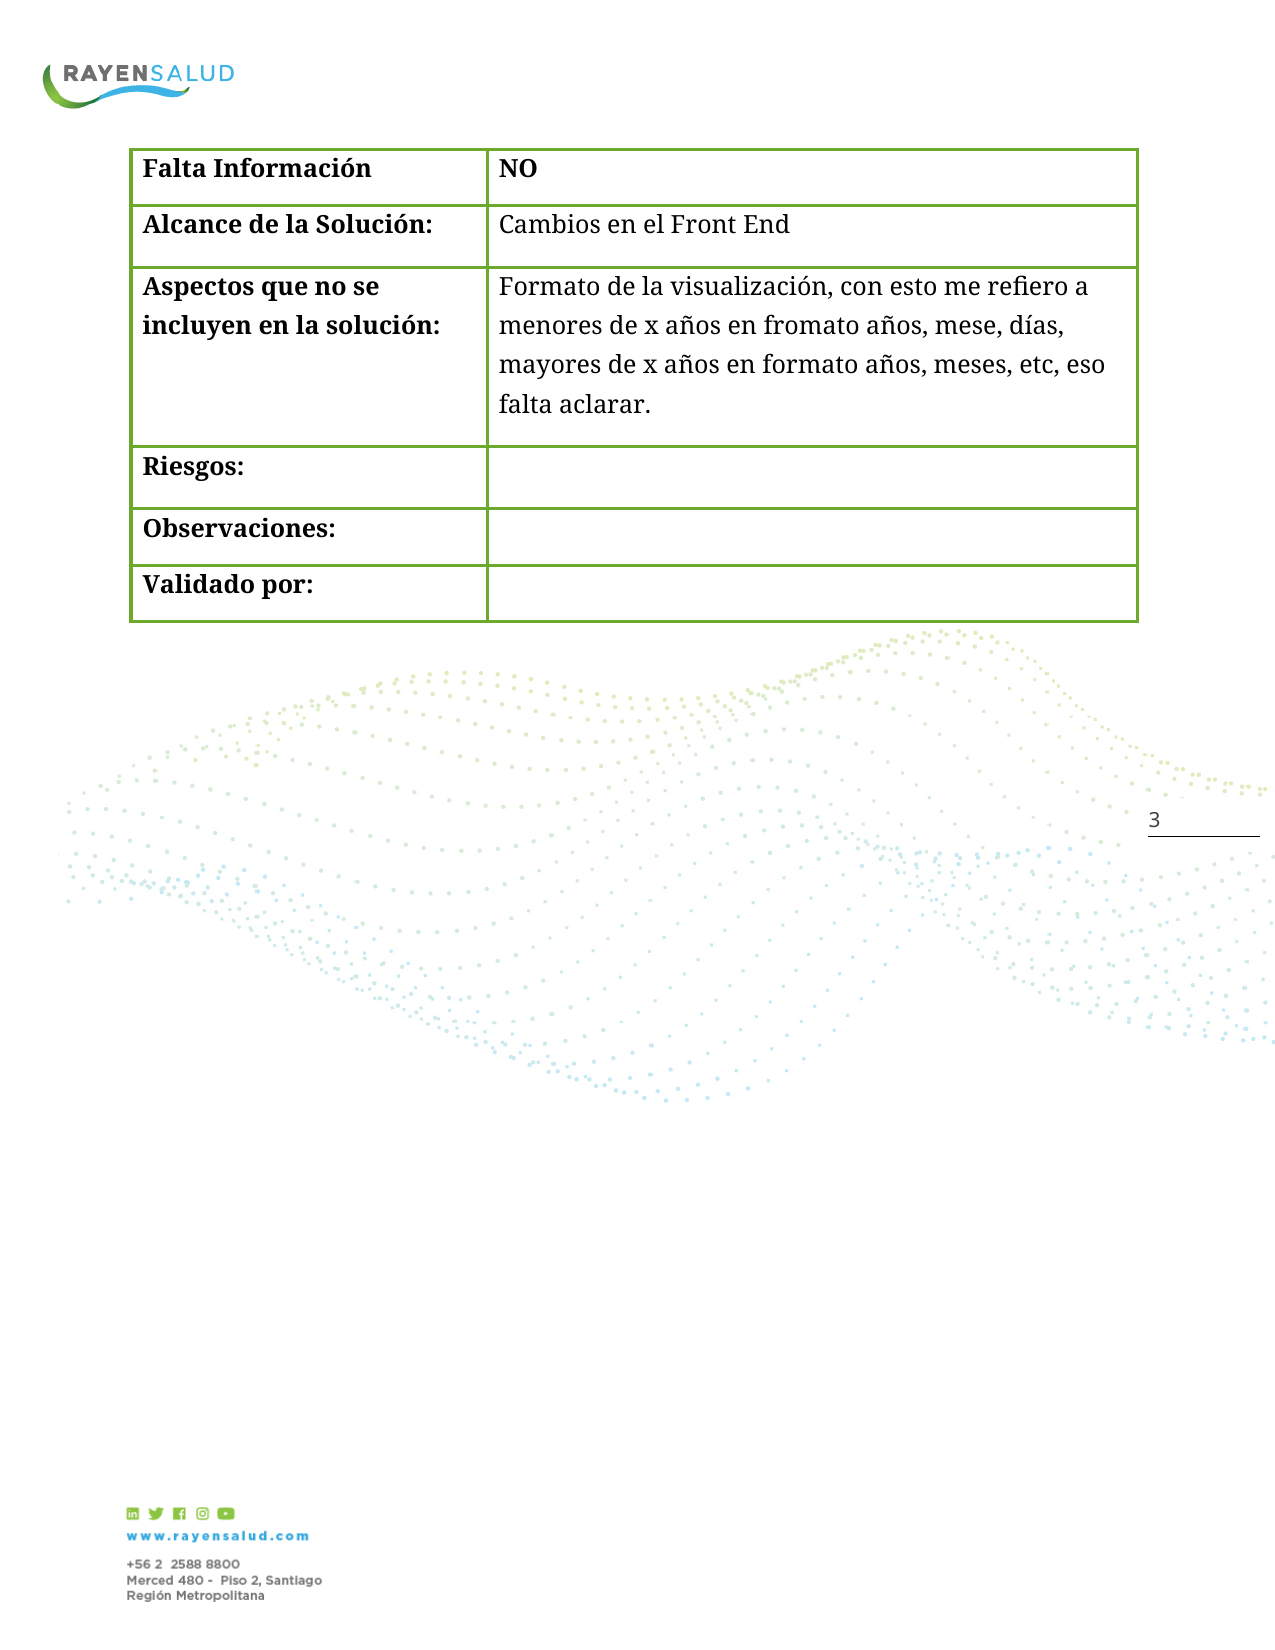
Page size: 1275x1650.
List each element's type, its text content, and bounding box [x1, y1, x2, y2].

table_cell Validado por: [133, 567, 486, 619]
picture [58, 615, 1275, 1124]
table_cell Observaciones: [133, 510, 486, 563]
table_cell [489, 510, 1136, 563]
picture [33, 51, 241, 118]
table_cell Falta Información [133, 151, 486, 204]
table_cell [489, 567, 1136, 619]
table_cell Alcance de la Solución: [133, 207, 486, 266]
table_cell Cambios en el Front End [489, 207, 1136, 266]
table_cell NO [489, 151, 1136, 204]
table_cell Formato de la visualización, con esto me refiero a menores de x años en fromato años, mese, días, mayores de x años en formato años, meses, etc, eso falta aclarar. [489, 269, 1136, 445]
picture [110, 1499, 337, 1612]
table_cell Riesgos: [133, 448, 486, 507]
table_cell Aspectos que no se incluyen en la solución: [133, 269, 486, 445]
table_cell [489, 448, 1136, 507]
